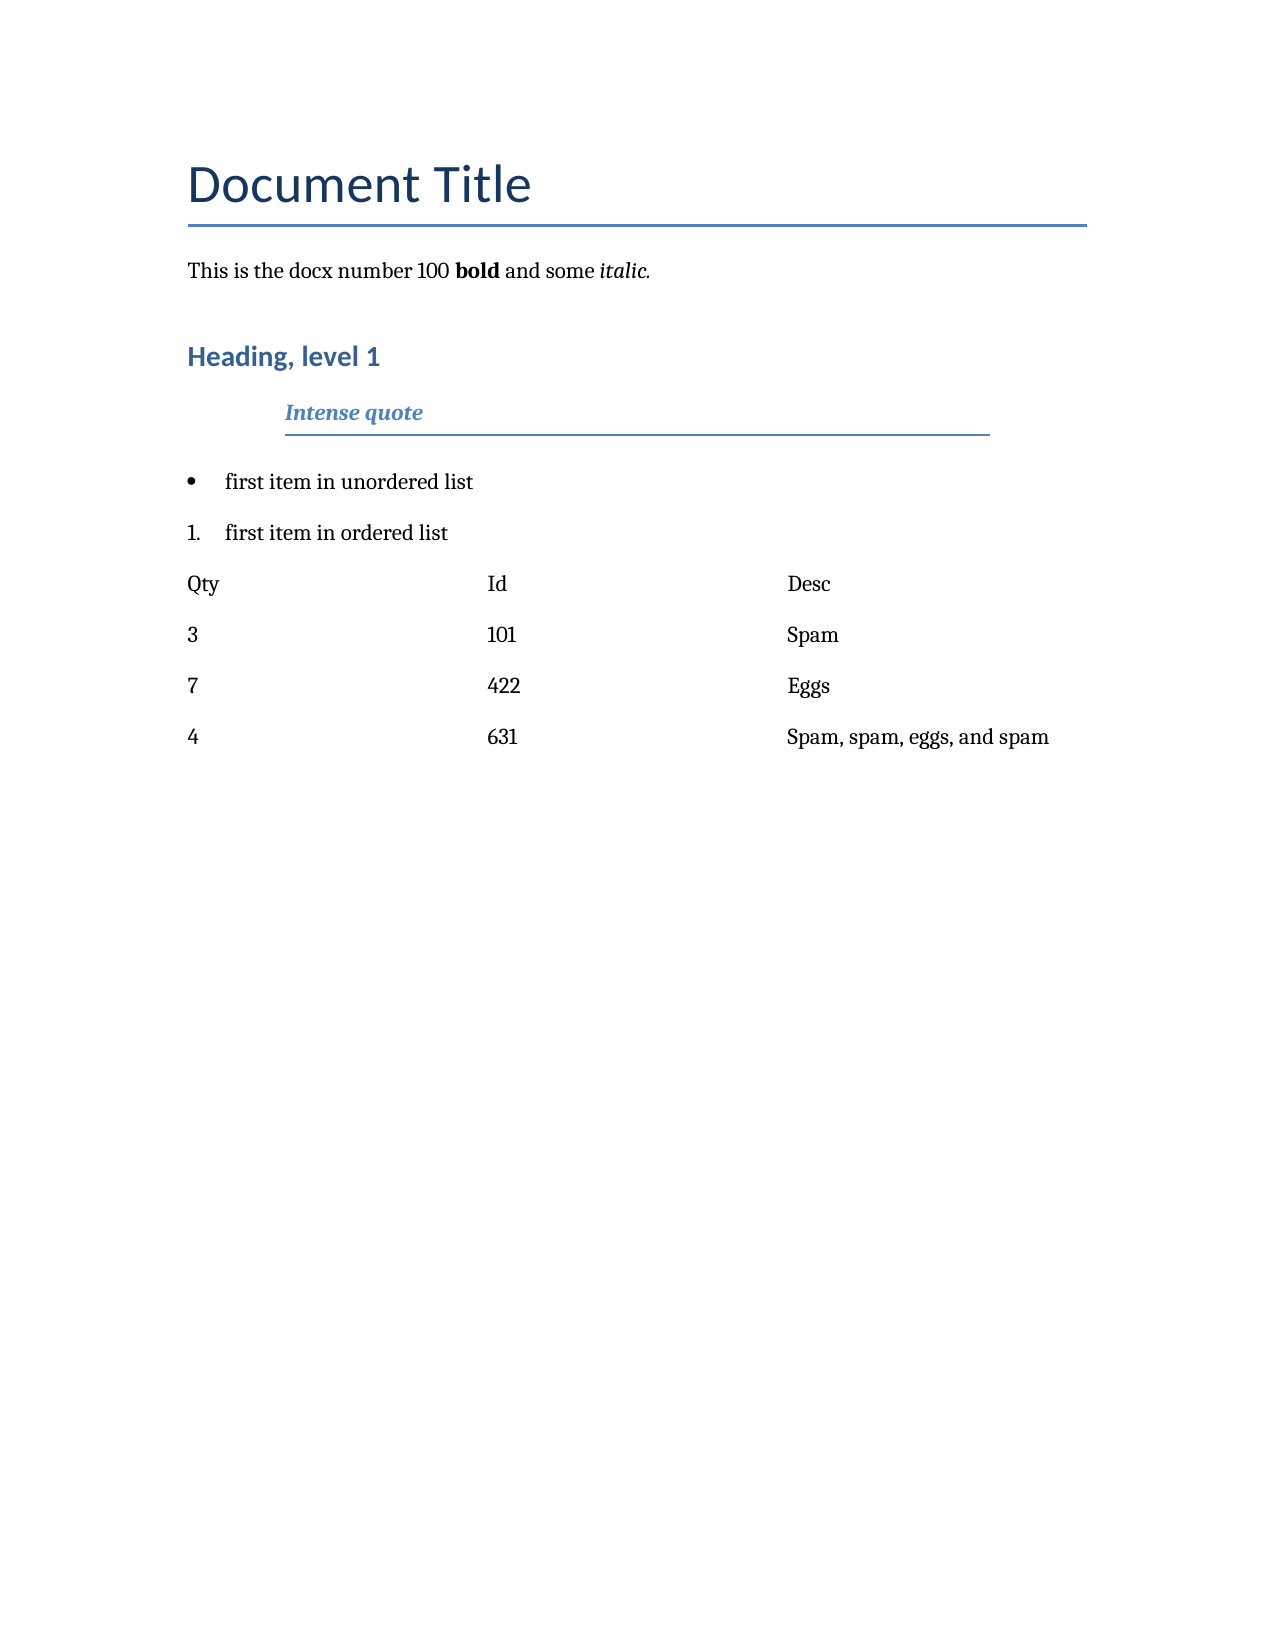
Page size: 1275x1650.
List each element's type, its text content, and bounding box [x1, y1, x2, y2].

table_cell Spam, spam, eggs, and spam [776, 724, 1076, 775]
table_cell 101 [476, 622, 776, 673]
table_cell Eggs [776, 673, 1076, 724]
text This is the docx number 100 bold and some italic. [187, 258, 1087, 284]
subtitle Heading, level 1 [187, 338, 1087, 374]
table_cell 4 [176, 724, 476, 775]
list first item in unordered list [187, 468, 1087, 495]
table_cell 7 [176, 673, 476, 724]
table_cell 422 [476, 673, 776, 724]
table_cell 3 [176, 622, 476, 673]
text Intense quote [285, 400, 990, 434]
list first item in ordered list [187, 519, 1087, 546]
table_header Desc [776, 571, 1076, 622]
table_cell Spam [776, 622, 1076, 673]
title Document Title [187, 150, 1087, 227]
table_header Id [476, 571, 776, 622]
table_header Qty [176, 571, 476, 622]
table_cell 631 [476, 724, 776, 775]
